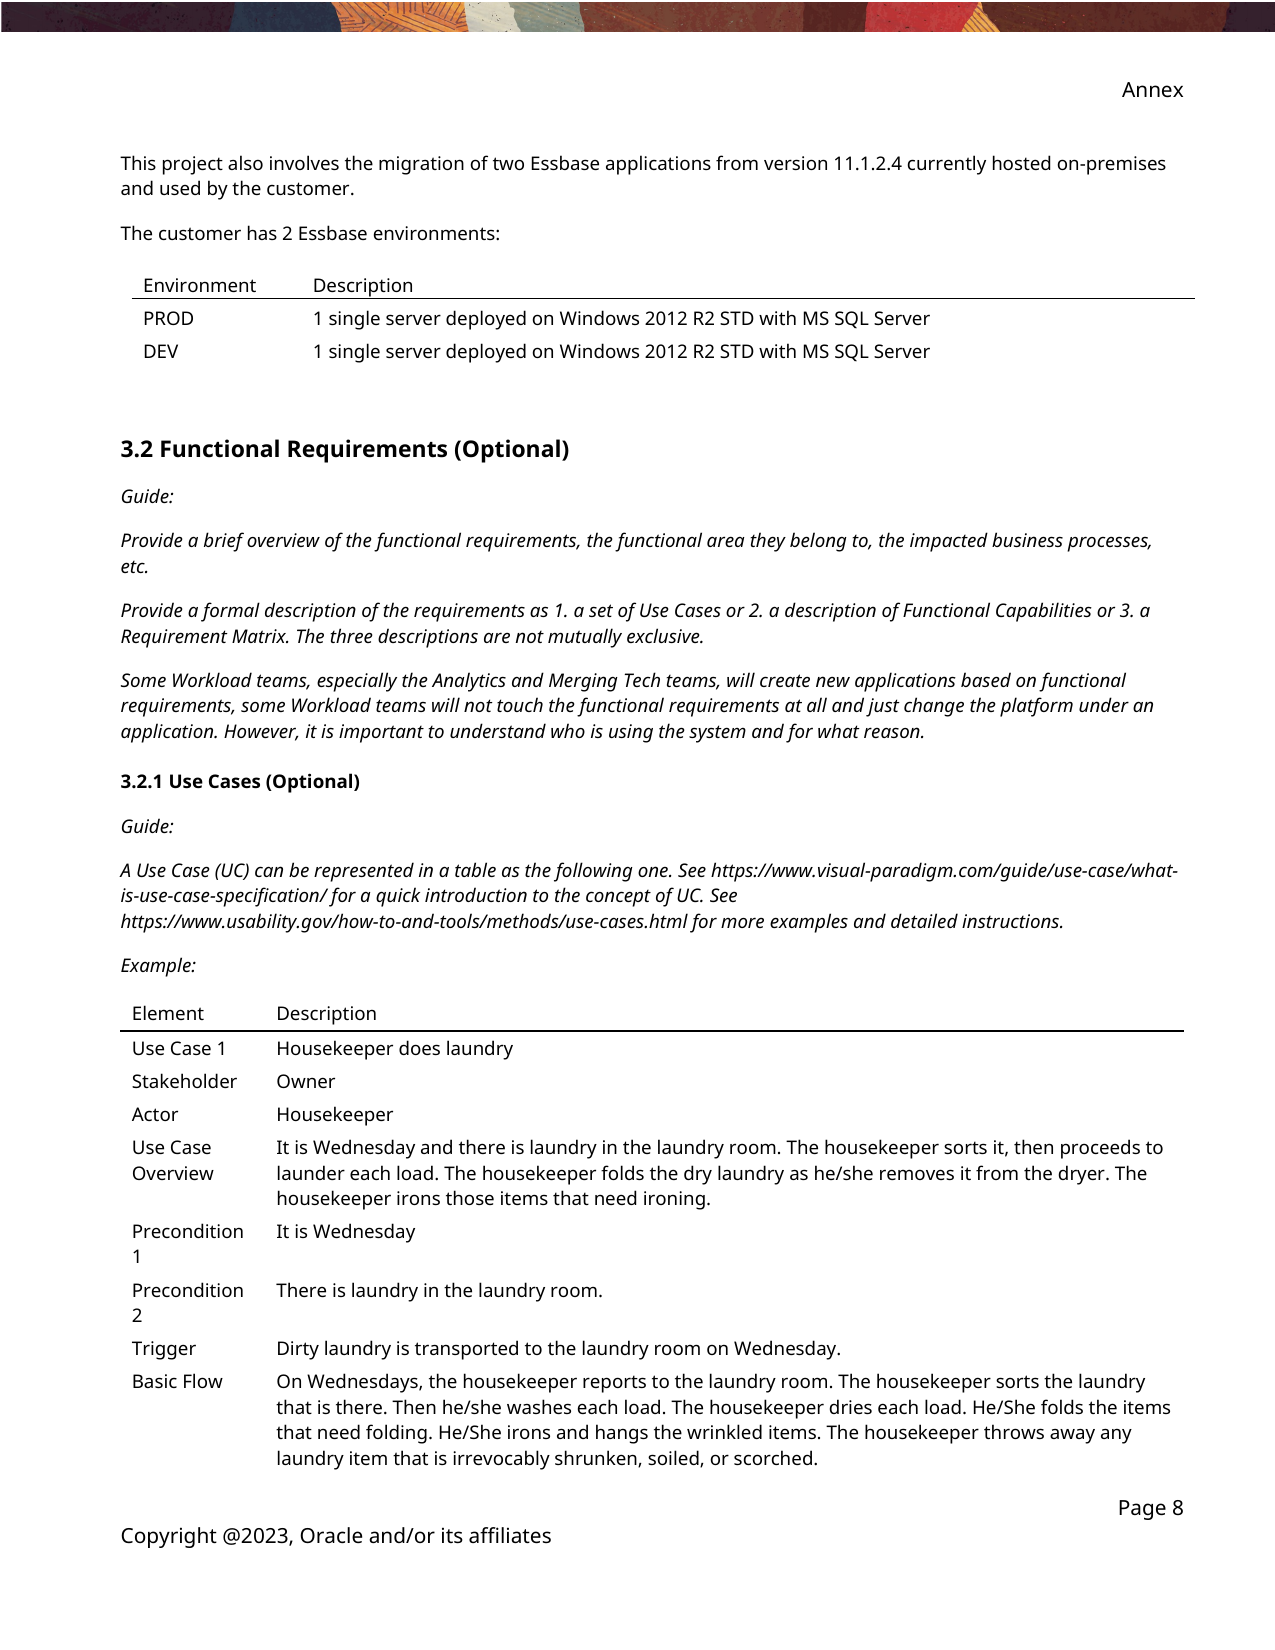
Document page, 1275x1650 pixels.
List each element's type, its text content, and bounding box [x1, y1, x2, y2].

table_header Environment [132, 264, 301, 297]
table_cell Dirty laundry is transported to the laundry room on Wednesday. [265, 1332, 1184, 1365]
subtitle Use Cases (Optional) [120, 769, 1184, 794]
table_header Element [120, 997, 265, 1030]
table_cell Actor [120, 1098, 265, 1131]
text This project also involves the migration of two Essbase applications from version 11.1.2.4 currently hosted on-premises and used by the customer. [120, 150, 1184, 201]
text Provide a brief overview of the functional requirements, the functional area they belong to, the impacted business processes, etc. [120, 528, 1184, 579]
table_cell Precondition 2 [120, 1273, 265, 1332]
text Example: [120, 953, 1184, 978]
table_cell Housekeeper does laundry [265, 1032, 1184, 1064]
text The customer has 2 Essbase environments: [120, 220, 1184, 245]
table_cell DEV [132, 331, 301, 364]
table_cell It is Wednesday and there is laundry in the laundry room. The housekeeper sorts it, then proceeds to launder each load. The housekeeper folds the dry laundry as he/she removes it from the dryer. The housekeeper irons those items that need ironing. [265, 1131, 1184, 1214]
table_cell 1 single server deployed on Windows 2012 R2 STD with MS SQL Server [301, 331, 1195, 364]
table_cell 1 single server deployed on Windows 2012 R2 STD with MS SQL Server [301, 299, 1195, 331]
table_cell Basic Flow [120, 1365, 265, 1474]
table_cell Precondition 1 [120, 1215, 265, 1273]
table_cell On Wednesdays, the housekeeper reports to the laundry room. The housekeeper sorts the laundry that is there. Then he/she washes each load. The housekeeper dries each load. He/She folds the items that need folding. He/She irons and hangs the wrinkled items. The housekeeper throws away any laundry item that is irrevocably shrunken, soiled, or scorched. [265, 1365, 1184, 1474]
text Guide: [120, 813, 1184, 838]
table_cell Trigger [120, 1332, 265, 1365]
table_cell Use Case Overview [120, 1131, 265, 1214]
table_cell Owner [265, 1065, 1184, 1097]
picture [1, 2, 1275, 32]
table_header Description [301, 264, 1195, 297]
subtitle Functional Requirements (Optional) [120, 433, 1184, 464]
table_cell There is laundry in the laundry room. [265, 1273, 1184, 1332]
table_cell Housekeeper [265, 1098, 1184, 1131]
text A Use Case (UC) can be represented in a table as the following one. See https://www.visual-paradigm.com/guide/use-case/what-is-use-case-specification/ for a quick introduction to the concept of UC. See https://www.usability.gov/how-to-and-tools/methods/use-cases.html for more examples and detailed instructions. [120, 857, 1184, 934]
text Provide a formal description of the requirements as 1. a set of Use Cases or 2. a description of Functional Capabilities or 3. a Requirement Matrix. The three descriptions are not mutually exclusive. [120, 597, 1184, 648]
table_cell It is Wednesday [265, 1215, 1184, 1273]
table_header Description [265, 997, 1184, 1030]
table_cell Stakeholder [120, 1065, 265, 1097]
table_cell Use Case 1 [120, 1032, 265, 1064]
table_cell PROD [132, 299, 301, 331]
text Some Workload teams, especially the Analytics and Merging Tech teams, will create new applications based on functional requirements, some Workload teams will not touch the functional requirements at all and just change the platform under an application. However, it is important to understand who is using the system and for what reason. [120, 667, 1184, 744]
text Guide: [120, 483, 1184, 509]
